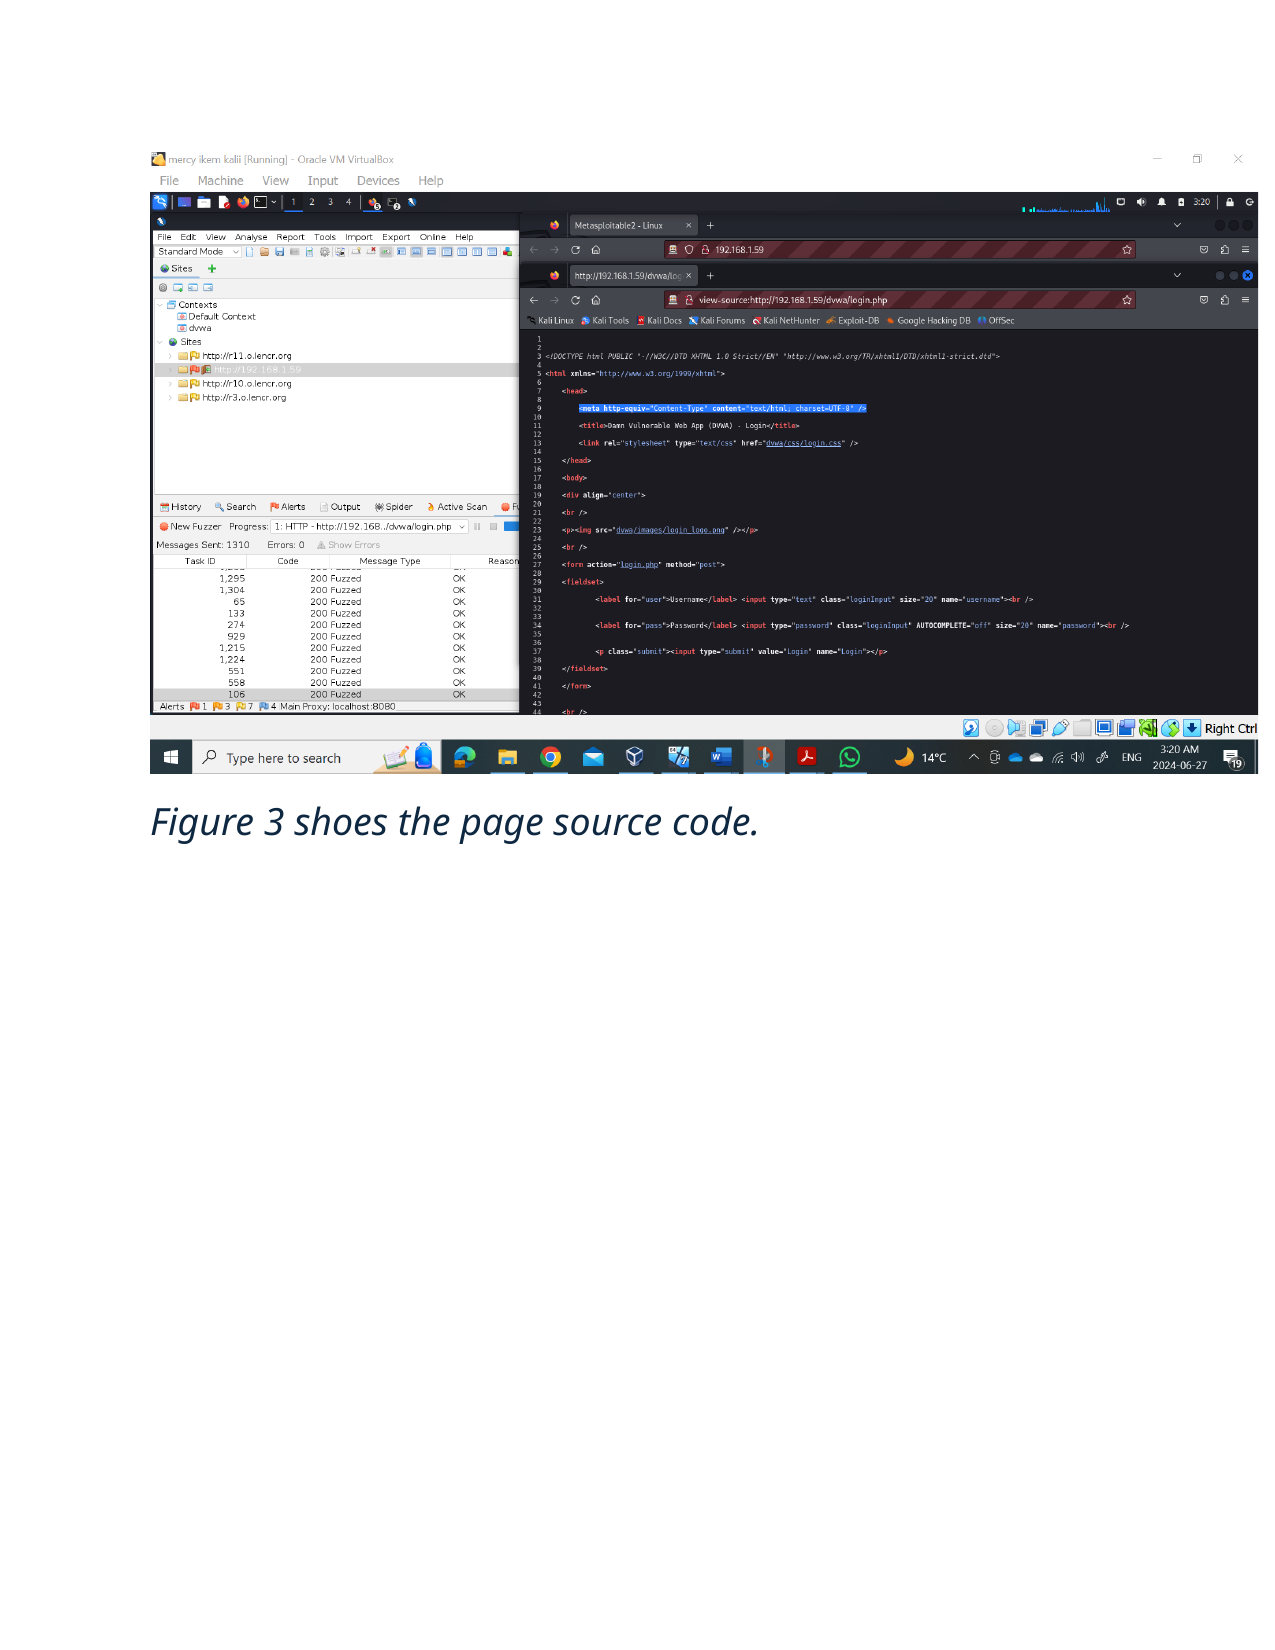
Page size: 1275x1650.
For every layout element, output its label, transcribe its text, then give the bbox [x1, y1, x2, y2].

picture [150, 150, 1259, 774]
text Figure 3 shoes the page source code. [150, 795, 1125, 846]
